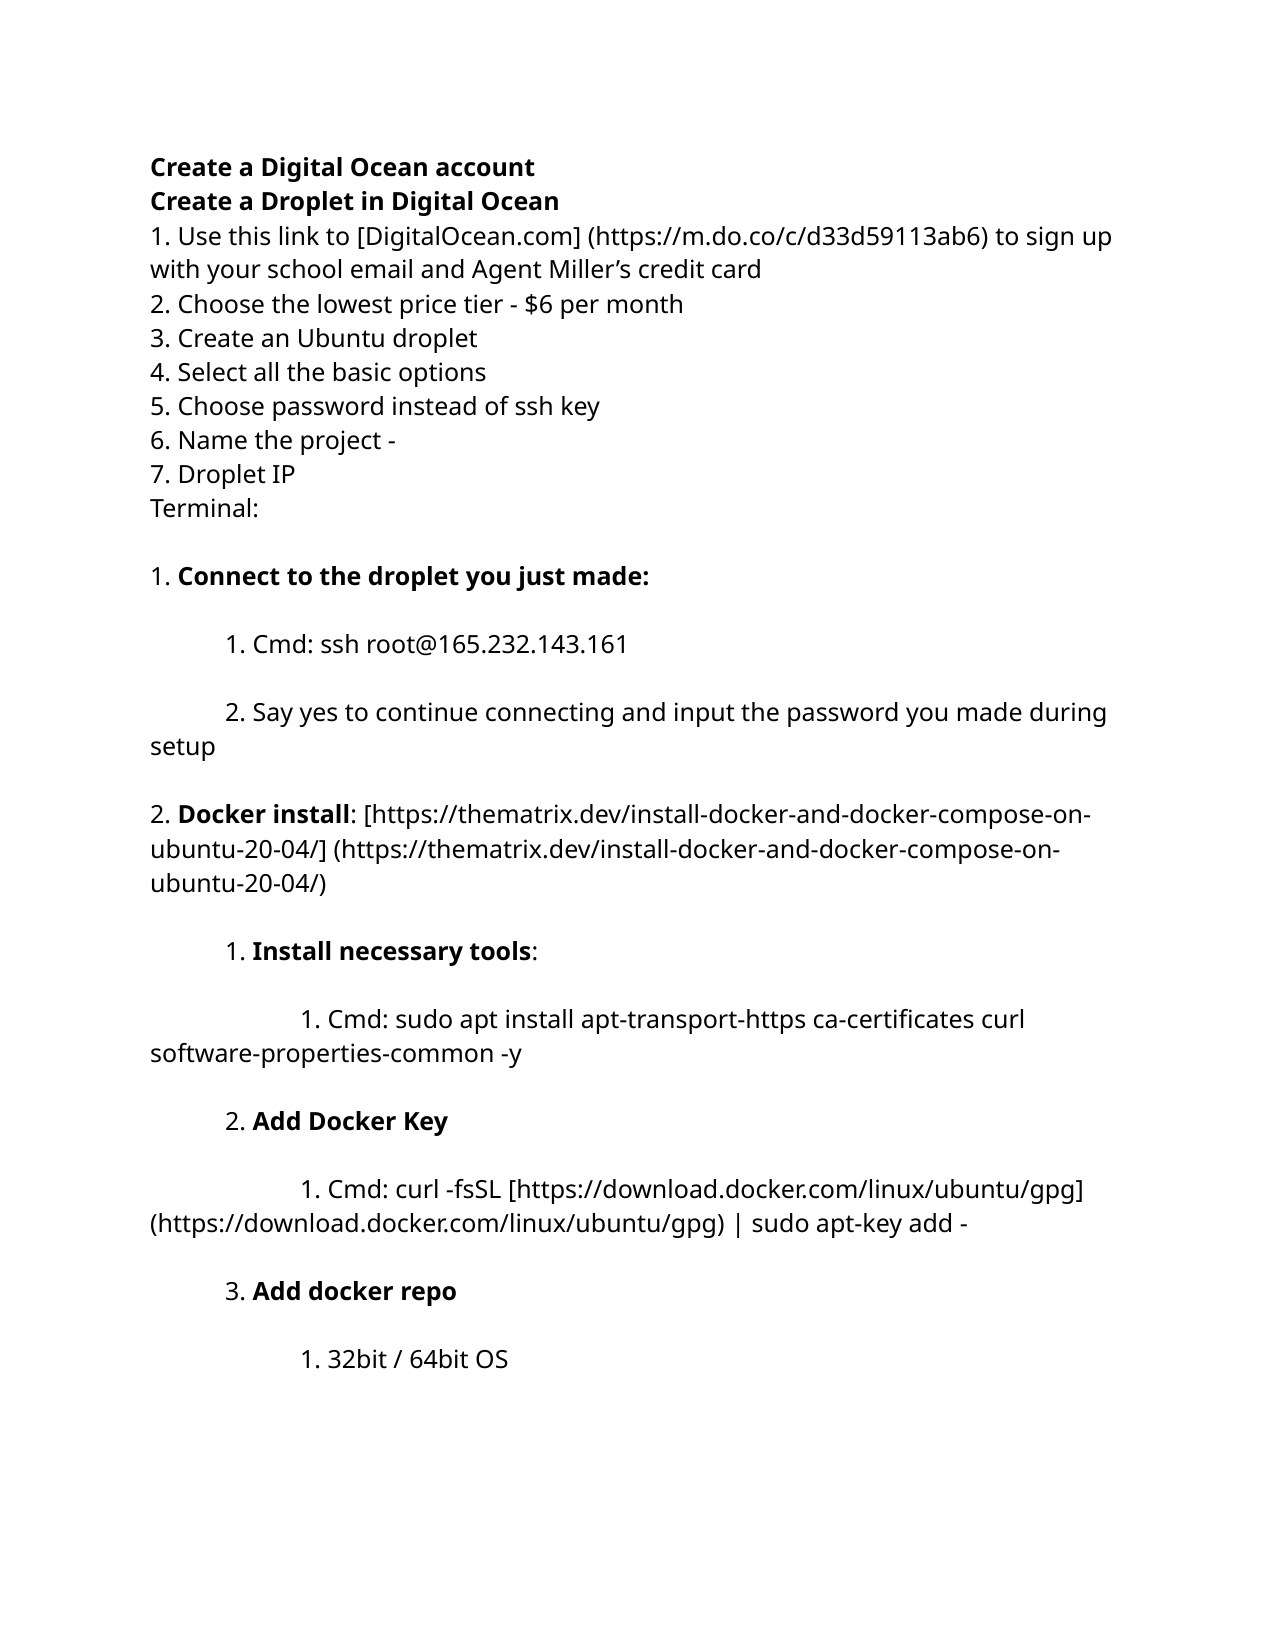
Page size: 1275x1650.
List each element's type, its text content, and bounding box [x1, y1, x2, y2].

text 1. Cmd: curl -fsSL [https://download.docker.com/linux/ubuntu/gpg] (https://download.docker.com/linux/ubuntu/gpg) | sudo apt-key add - [150, 1172, 1125, 1240]
text 3. Create an Ubuntu droplet [150, 320, 1125, 354]
text 7. Droplet IP [150, 457, 1125, 491]
text 3. Add docker repo [150, 1274, 1125, 1308]
text 6. Name the project - [150, 422, 1125, 457]
text 1. Cmd: sudo apt install apt-transport-https ca-certificates curl software-properties-common -y [150, 1002, 1125, 1070]
text Create a Droplet in Digital Ocean [150, 184, 1125, 218]
text 2. Add Docker Key [150, 1104, 1125, 1138]
text Create a Digital Ocean account [150, 150, 1125, 184]
text 5. Choose password instead of ssh key [150, 388, 1125, 422]
text 1. Connect to the droplet you just made: [150, 559, 1125, 593]
text 1. Install necessary tools: [150, 933, 1125, 967]
text Terminal: [150, 491, 1125, 525]
text 1. Use this link to [DigitalOcean.com] (https://m.do.co/c/d33d59113ab6) to sign up with your school email and Agent Miller’s credit card [150, 218, 1125, 286]
text 1. 32bit / 64bit OS [150, 1342, 1125, 1376]
text 4. Select all the basic options [150, 354, 1125, 388]
text 2. Say yes to continue connecting and input the password you made during setup [150, 695, 1125, 763]
text 2. Docker install: [https://thematrix.dev/install-docker-and-docker-compose-on-ubuntu-20-04/] (https://thematrix.dev/install-docker-and-docker-compose-on-ubuntu-20-04/) [150, 797, 1125, 899]
text 2. Choose the lowest price tier - $6 per month [150, 286, 1125, 320]
text 1. Cmd: ssh root@165.232.143.161 [150, 627, 1125, 661]
